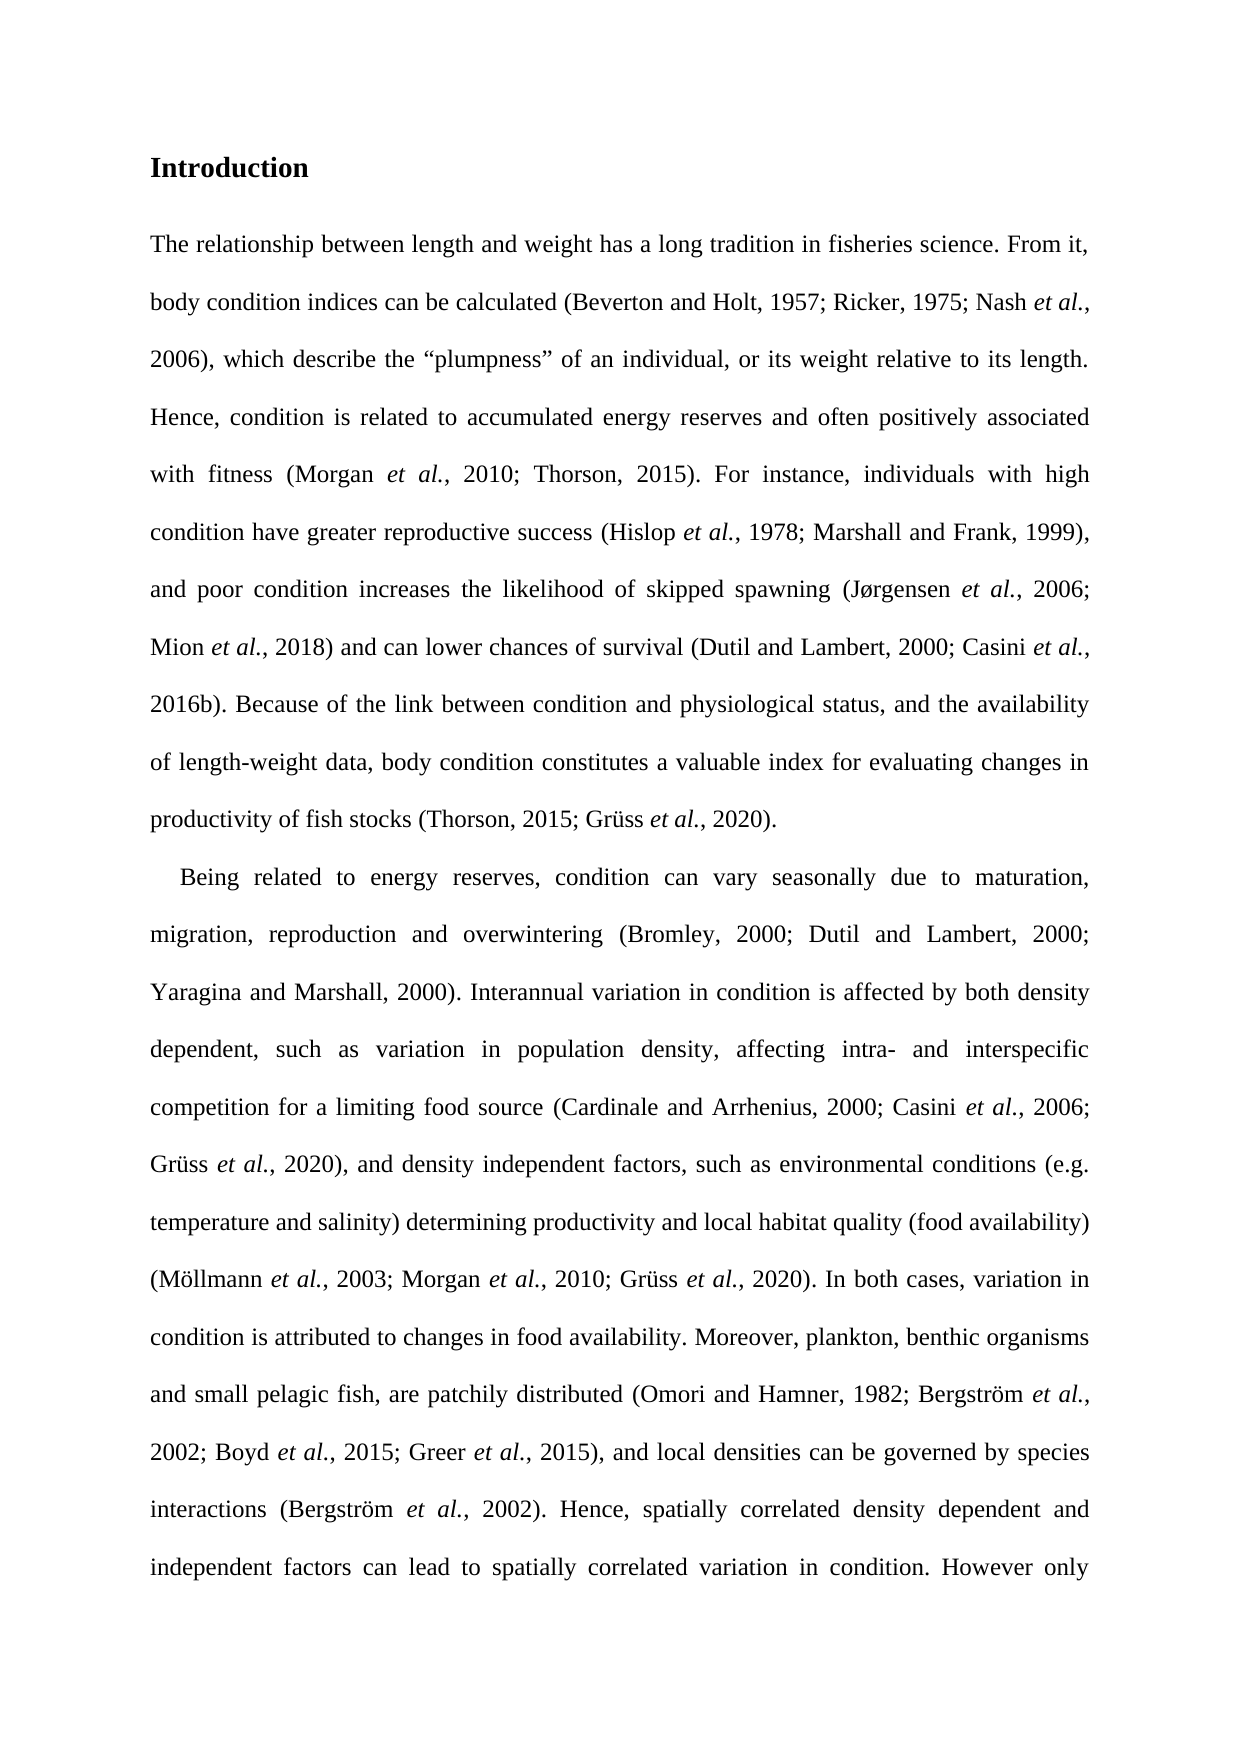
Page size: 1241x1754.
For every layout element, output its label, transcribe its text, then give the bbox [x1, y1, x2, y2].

text The relationship between length and weight has a long tradition in fisheries science. From it, body condition indices can be calculated (Beverton and Holt, 1957; Ricker, 1975; Nash et al., 2006), which describe the “plumpness” of an individual, or its weight relative to its length. Hence, condition is related to accumulated energy reserves and often positively associated with fitness (Morgan et al., 2010; Thorson, 2015). For instance, individuals with high condition have greater reproductive success (Hislop et al., 1978; Marshall and Frank, 1999), and poor condition increases the likelihood of skipped spawning (Jørgensen et al., 2006; Mion et al., 2018) and can lower chances of survival (Dutil and Lambert, 2000; Casini et al., 2016b). Because of the link between condition and physiological status, and the availability of length-weight data, body condition constitutes a valuable index for evaluating changes in productivity of fish stocks (Thorson, 2015; Grüss et al., 2020). [150, 229, 1090, 833]
subtitle Introduction [150, 150, 1090, 183]
